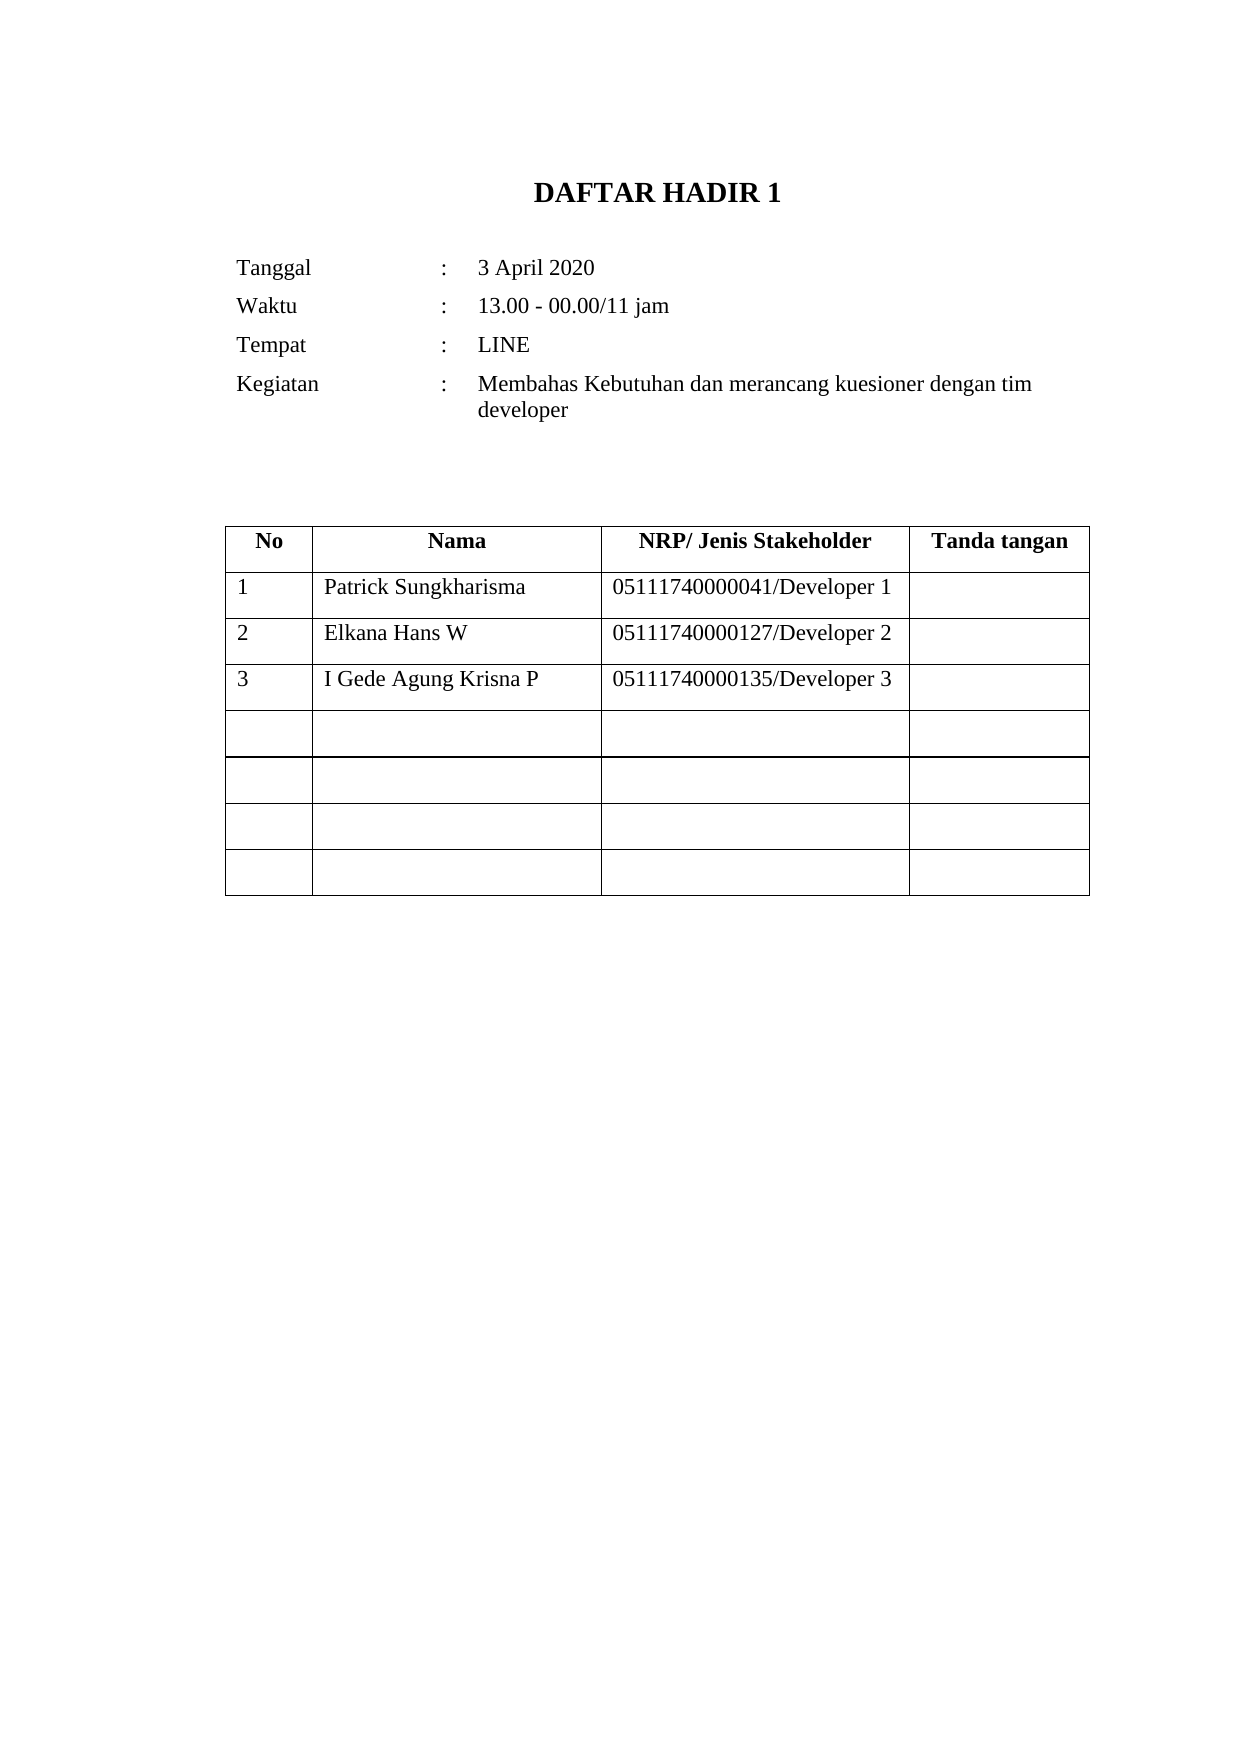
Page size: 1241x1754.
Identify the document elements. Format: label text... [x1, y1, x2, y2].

table_cell [910, 804, 1089, 849]
table_header Nama [313, 527, 601, 572]
table_cell Elkana Hans W [313, 619, 601, 664]
table_cell [602, 711, 909, 756]
table_header NRP/ Jenis Stakeholder [602, 527, 909, 572]
subtitle DAFTAR HADIR 1 [225, 175, 1090, 208]
table_header 3 April 2020 [466, 254, 1090, 292]
table_cell Patrick Sungkharisma [313, 573, 601, 618]
table_cell LINE [466, 331, 1090, 370]
table_cell [226, 758, 312, 802]
table_cell [910, 850, 1089, 895]
table_cell [602, 850, 909, 895]
table_cell [910, 619, 1089, 664]
table_cell Membahas Kebutuhan dan merancang kuesioner dengan tim developer [466, 370, 1090, 435]
table_cell [226, 850, 312, 895]
table_cell [313, 758, 601, 802]
table_cell : [429, 331, 466, 370]
table_cell 13.00 - 00.00/11 jam [466, 293, 1090, 331]
table_cell [226, 804, 312, 849]
table_cell [910, 665, 1089, 710]
table_cell : [429, 293, 466, 331]
table_cell [602, 758, 909, 802]
table_cell 05111740000135/Developer 3 [602, 665, 909, 710]
table_cell [226, 711, 312, 756]
table_cell : [429, 370, 466, 435]
table_cell 2 [226, 619, 312, 664]
table_cell Waktu [225, 293, 429, 331]
table_cell [313, 850, 601, 895]
table_cell 05111740000041/Developer 1 [602, 573, 909, 618]
table_cell [602, 804, 909, 849]
table_header Tanggal [225, 254, 429, 292]
table_cell [313, 804, 601, 849]
table_cell [910, 758, 1089, 802]
table_header : [429, 254, 466, 292]
table_cell [910, 573, 1089, 618]
table_cell Tempat [225, 331, 429, 370]
table_cell 3 [226, 665, 312, 710]
table_header Tanda tangan [910, 527, 1089, 572]
table_cell 1 [226, 573, 312, 618]
table_cell [910, 711, 1089, 756]
table_cell [313, 711, 601, 756]
table_cell I Gede Agung Krisna P [313, 665, 601, 710]
table_header No [226, 527, 312, 572]
table_cell Kegiatan [225, 370, 429, 435]
table_cell 05111740000127/Developer 2 [602, 619, 909, 664]
